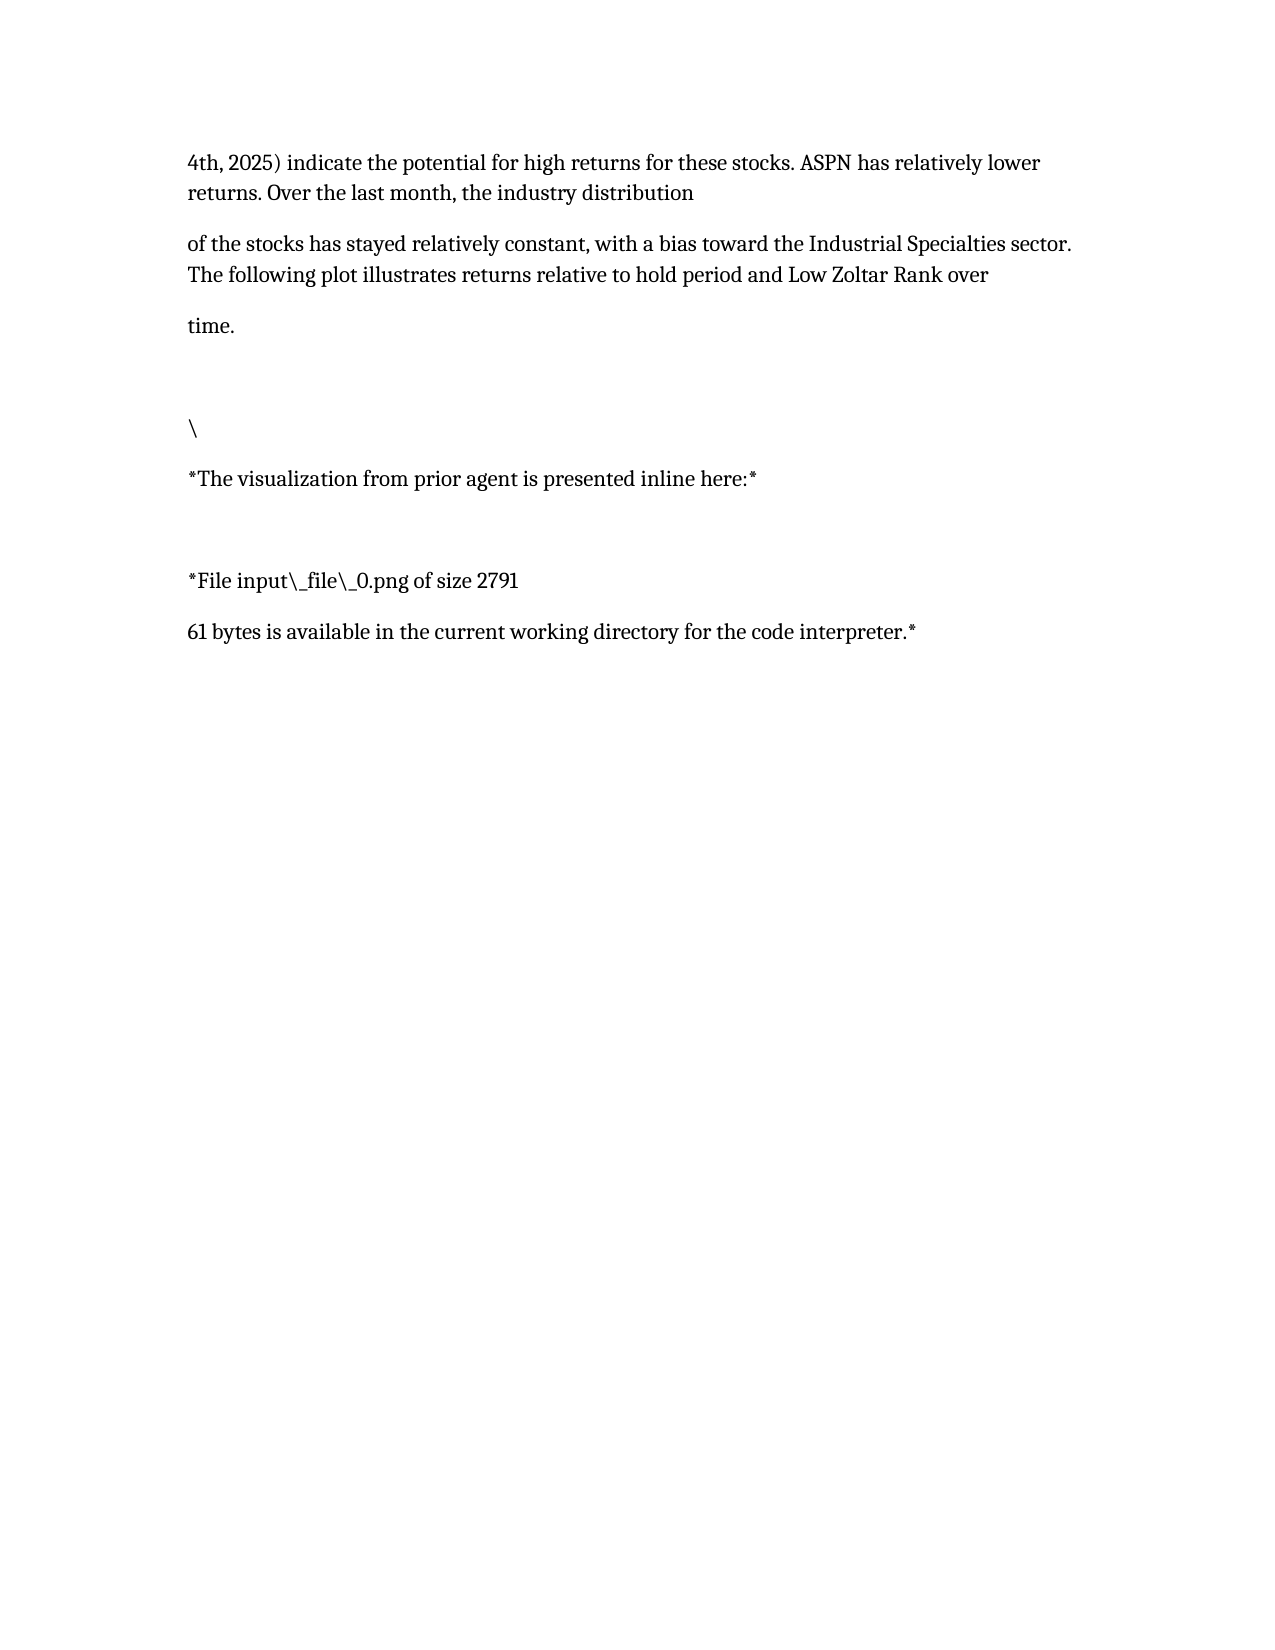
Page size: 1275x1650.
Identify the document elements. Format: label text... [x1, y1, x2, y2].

text 61 bytes is available in the current working directory for the code interpreter.* [187, 619, 1087, 645]
text *File input\_file\_0.png of size 2791 [187, 568, 1087, 594]
text *The visualization from prior agent is presented inline here:* [187, 466, 1087, 492]
text 4th, 2025) indicate the potential for high returns for these stocks. ASPN has relatively lower returns. Over the last month, the industry distribution [187, 150, 1087, 207]
text of the stocks has stayed relatively constant, with a bias toward the Industrial Specialties sector. The following plot illustrates returns relative to hold period and Low Zoltar Rank over [187, 231, 1087, 288]
text time. [187, 312, 1087, 339]
text \ [187, 414, 1087, 441]
